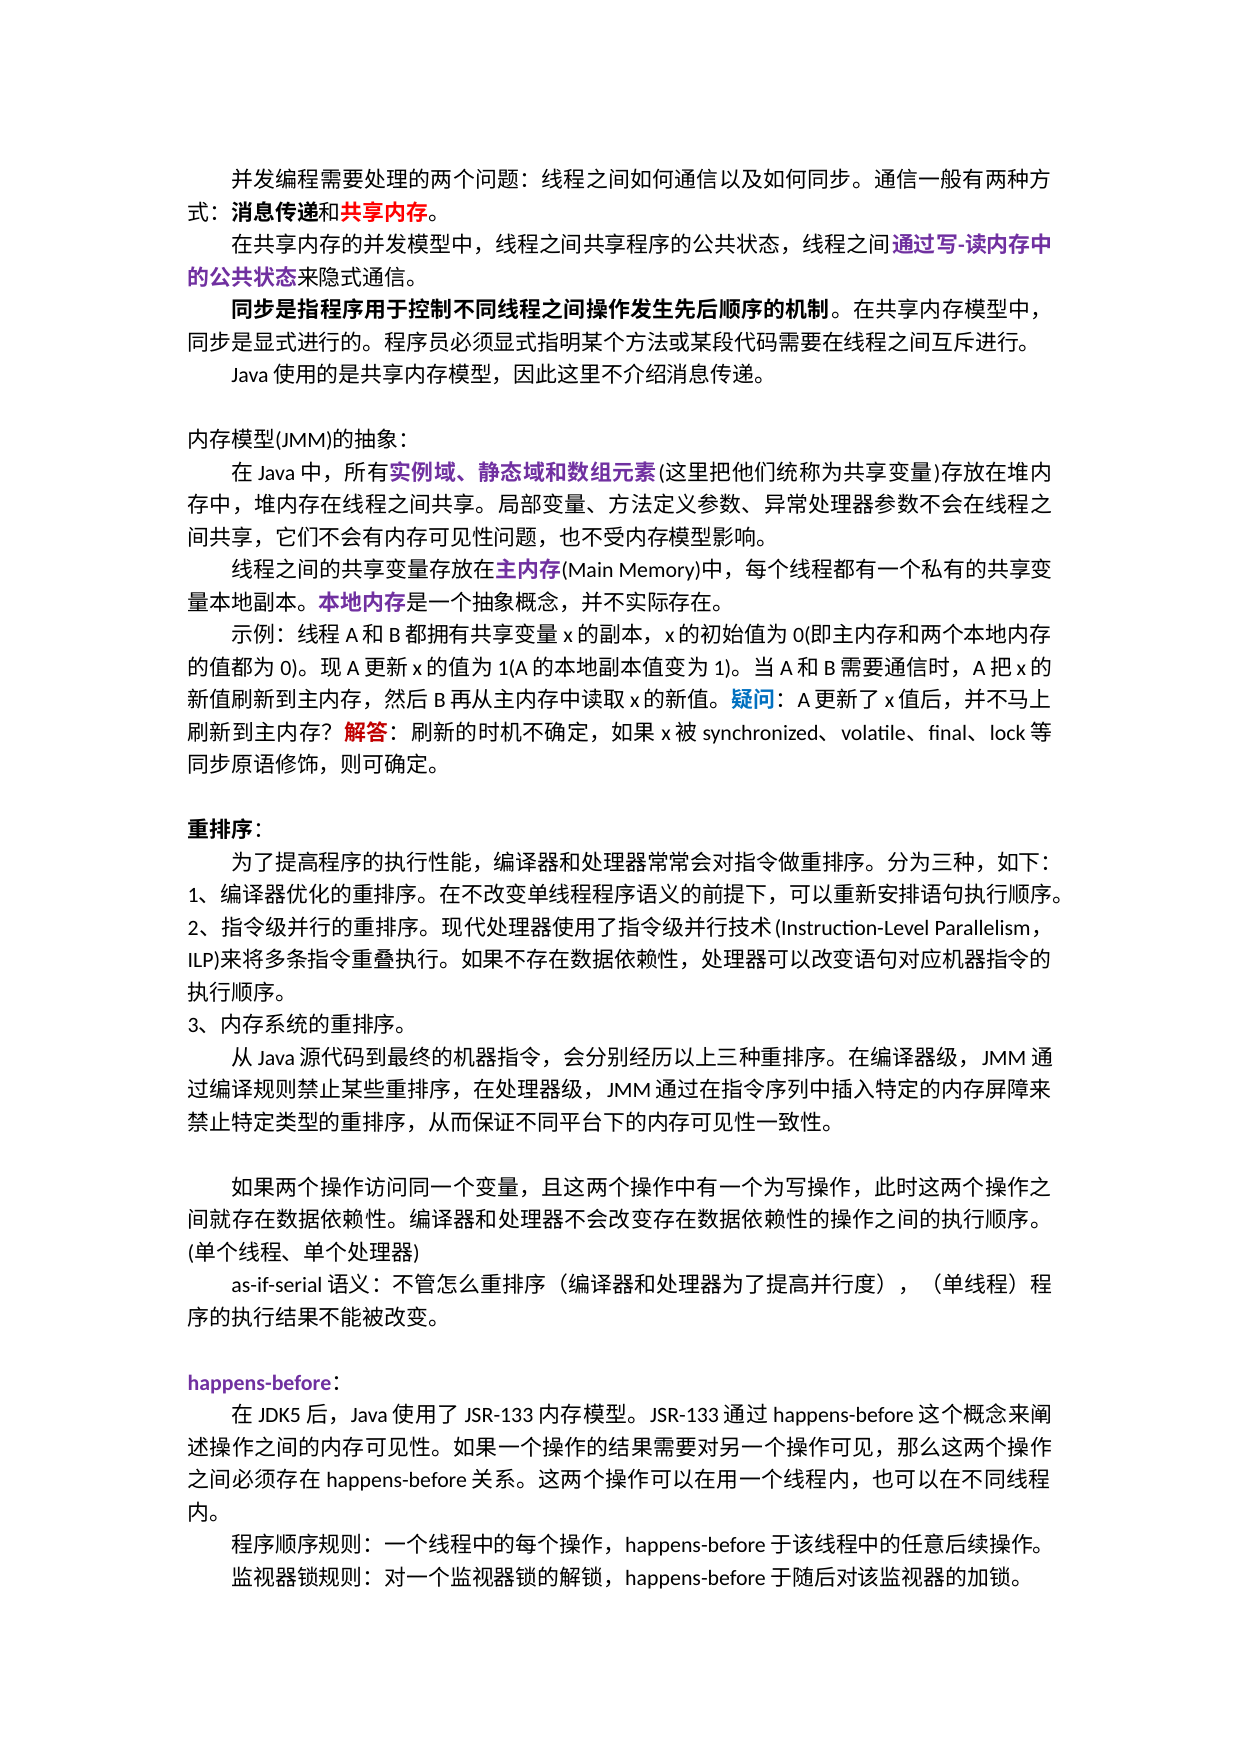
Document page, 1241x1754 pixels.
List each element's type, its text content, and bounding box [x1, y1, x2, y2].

text as-if-serial语义：不管怎么重排序（编译器和处理器为了提高并行度），（单线程）程序的执行结果不能被改变。 [187, 1267, 1053, 1332]
text 内存模型(JMM)的抽象： [187, 422, 1053, 454]
text 1、编译器优化的重排序。在不改变单线程程序语义的前提下，可以重新安排语句执行顺序。 [187, 877, 1053, 909]
text 在JDK5后，Java使用了JSR-133内存模型。JSR-133通过happens-before这个概念来阐述操作之间的内存可见性。如果一个操作的结果需要对另一个操作可见，那么这两个操作之间必须存在happens-before关系。这两个操作可以在用一个线程内，也可以在不同线程内。 [187, 1397, 1053, 1527]
text 2、指令级并行的重排序。现代处理器使用了指令级并行技术(Instruction-Level Parallelism， ILP)来将多条指令重叠执行。如果不存在数据依赖性，处理器可以改变语句对应机器指令的执行顺序。 [187, 909, 1053, 1007]
text 为了提高程序的执行性能，编译器和处理器常常会对指令做重排序。分为三种，如下： [187, 844, 1053, 877]
text 线程之间的共享变量存放在主内存(Main Memory)中，每个线程都有一个私有的共享变量本地副本。本地内存是一个抽象概念，并不实际存在。 [187, 552, 1053, 617]
text happens-before： [187, 1364, 1053, 1397]
text Java使用的是共享内存模型，因此这里不介绍消息传递。 [187, 357, 1053, 389]
text 并发编程需要处理的两个问题：线程之间如何通信以及如何同步。通信一般有两种方式：消息传递和共享内存。 [187, 162, 1053, 227]
text 在共享内存的并发模型中，线程之间共享程序的公共状态，线程之间通过写-读内存中的公共状态来隐式通信。 [187, 227, 1053, 292]
text 程序顺序规则：一个线程中的每个操作，happens-before于该线程中的任意后续操作。 [187, 1527, 1053, 1559]
text 在Java中，所有实例域、静态域和数组元素(这里把他们统称为共享变量)存放在堆内存中，堆内存在线程之间共享。局部变量、方法定义参数、异常处理器参数不会在线程之间共享，它们不会有内存可见性问题，也不受内存模型影响。 [187, 454, 1053, 552]
text 同步是指程序用于控制不同线程之间操作发生先后顺序的机制。在共享内存模型中，同步是显式进行的。程序员必须显式指明某个方法或某段代码需要在线程之间互斥进行。 [187, 292, 1053, 357]
text 重排序： [187, 812, 1053, 844]
text 从Java源代码到最终的机器指令，会分别经历以上三种重排序。在编译器级，JMM通过编译规则禁止某些重排序，在处理器级，JMM通过在指令序列中插入特定的内存屏障来禁止特定类型的重排序，从而保证不同平台下的内存可见性一致性。 [187, 1039, 1053, 1137]
text 监视器锁规则：对一个监视器锁的解锁，happens-before于随后对该监视器的加锁。 [187, 1559, 1053, 1592]
text 如果两个操作访问同一个变量，且这两个操作中有一个为写操作，此时这两个操作之间就存在数据依赖性。编译器和处理器不会改变存在数据依赖性的操作之间的执行顺序。(单个线程、单个处理器) [187, 1169, 1053, 1267]
text 3、内存系统的重排序。 [187, 1007, 1053, 1039]
text 示例：线程A和B都拥有共享变量x的副本，x的初始值为0(即主内存和两个本地内存的值都为0)。现A更新x的值为1(A的本地副本值变为1)。当A和B需要通信时，A把x的新值刷新到主内存，然后B再从主内存中读取x的新值。疑问：A更新了x值后，并不马上刷新到主内存？解答：刷新的时机不确定，如果x被synchronized、volatile、final、lock等同步原语修饰，则可确定。 [187, 617, 1053, 779]
